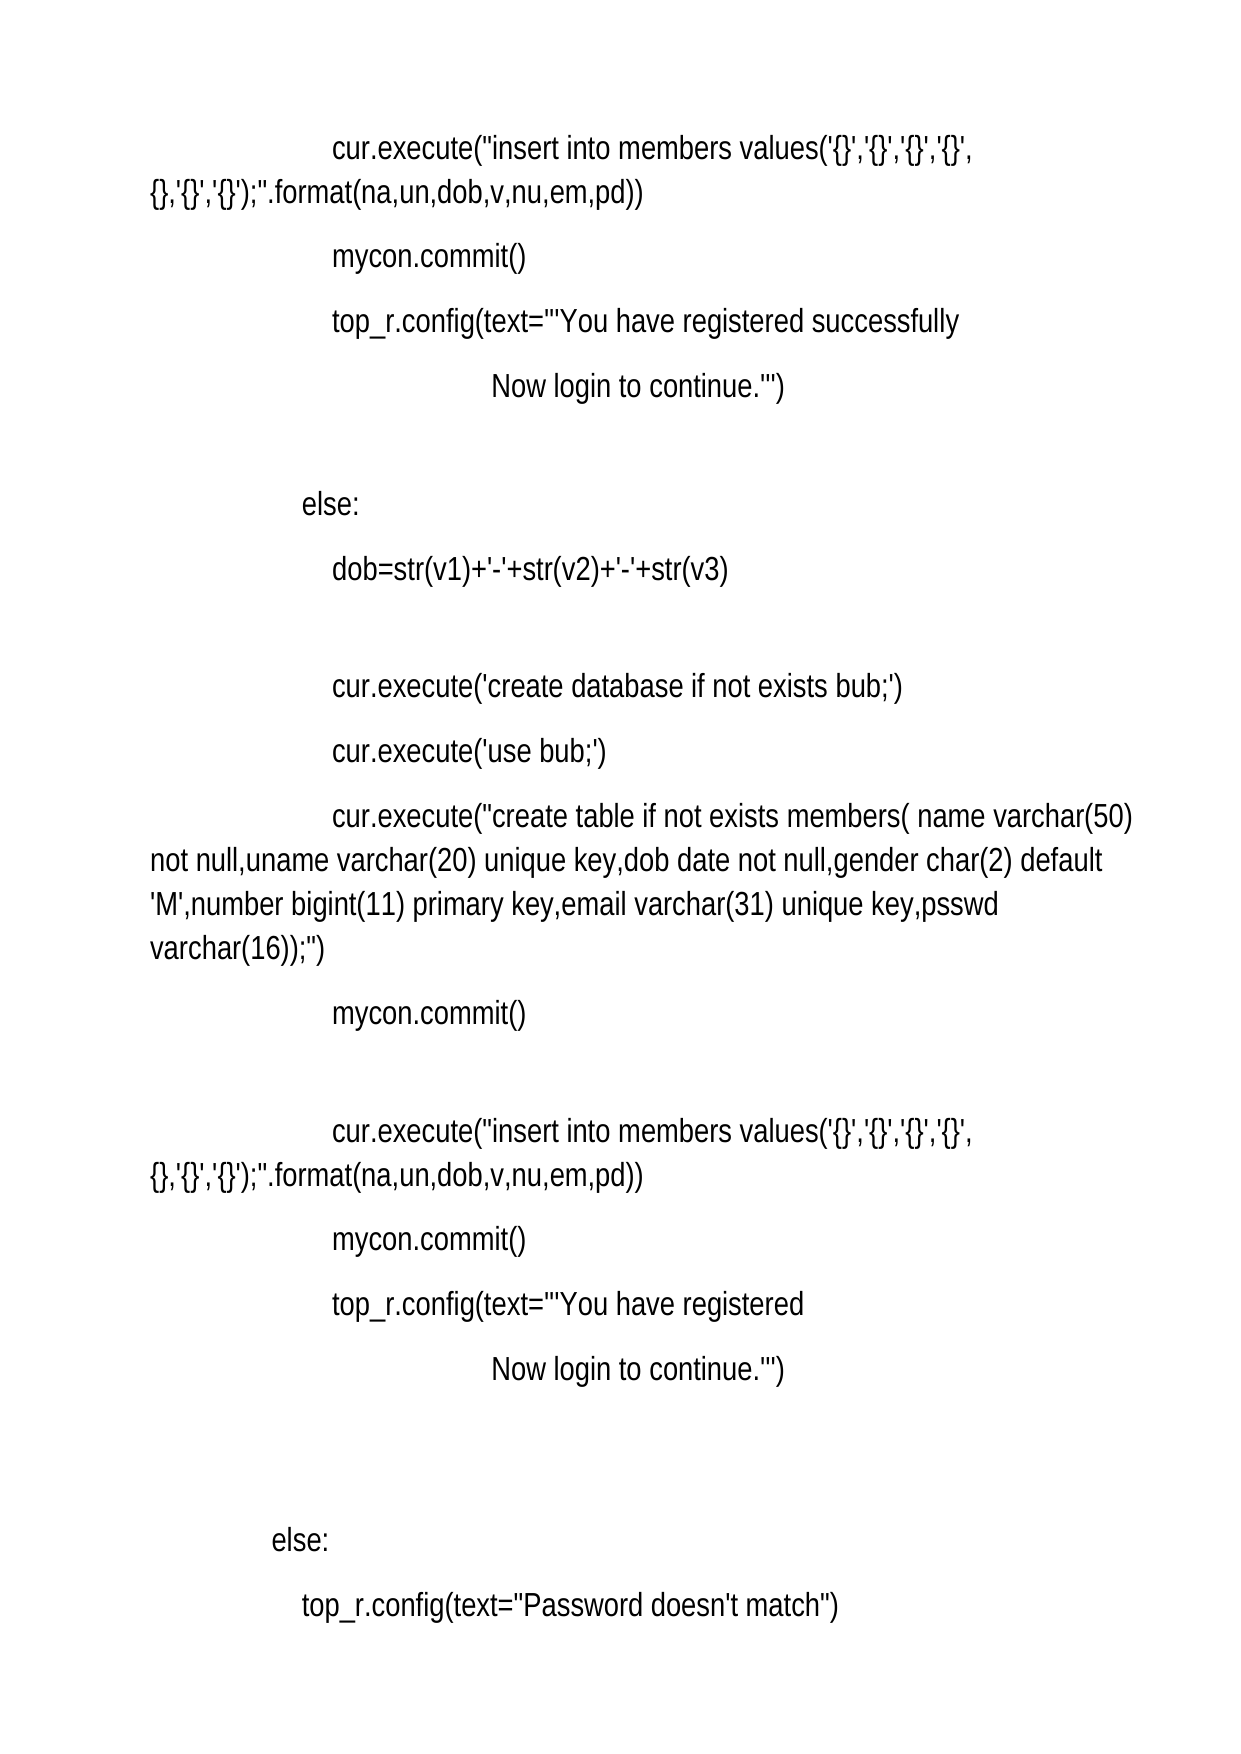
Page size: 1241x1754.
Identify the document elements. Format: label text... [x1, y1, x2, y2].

text cur.execute('create database if not exists bub;') [150, 667, 1165, 705]
text mycon.commit() [150, 237, 1165, 275]
text dob=str(v1)+'-'+str(v2)+'-'+str(v3) [150, 549, 1165, 587]
text cur.execute("insert into members values('{}','{}','{}','{}',{},'{}','{}');".format(na,un,dob,v,nu,em,pd)) [150, 128, 1165, 210]
text else: [150, 484, 1165, 522]
text cur.execute("insert into members values('{}','{}','{}','{}',{},'{}','{}');".format(na,un,dob,v,nu,em,pd)) [150, 1111, 1165, 1193]
text cur.execute('use bub;') [150, 732, 1165, 770]
text Now login to continue.''') [150, 1349, 1165, 1387]
text mycon.commit() [150, 993, 1165, 1031]
text top_r.config(text="Password doesn't match") [150, 1585, 1165, 1623]
text top_r.config(text='''You have registered [150, 1284, 1165, 1323]
text else: [150, 1520, 1165, 1558]
text top_r.config(text='''You have registered successfully [150, 302, 1165, 340]
text Now login to continue.''') [150, 366, 1165, 404]
text cur.execute("create table if not exists members( name varchar(50) not null,uname varchar(20) unique key,dob date not null,gender char(2) default 'M',number bigint(11) primary key,email varchar(31) unique key,psswd varchar(16));") [150, 796, 1165, 966]
text mycon.commit() [150, 1219, 1165, 1258]
